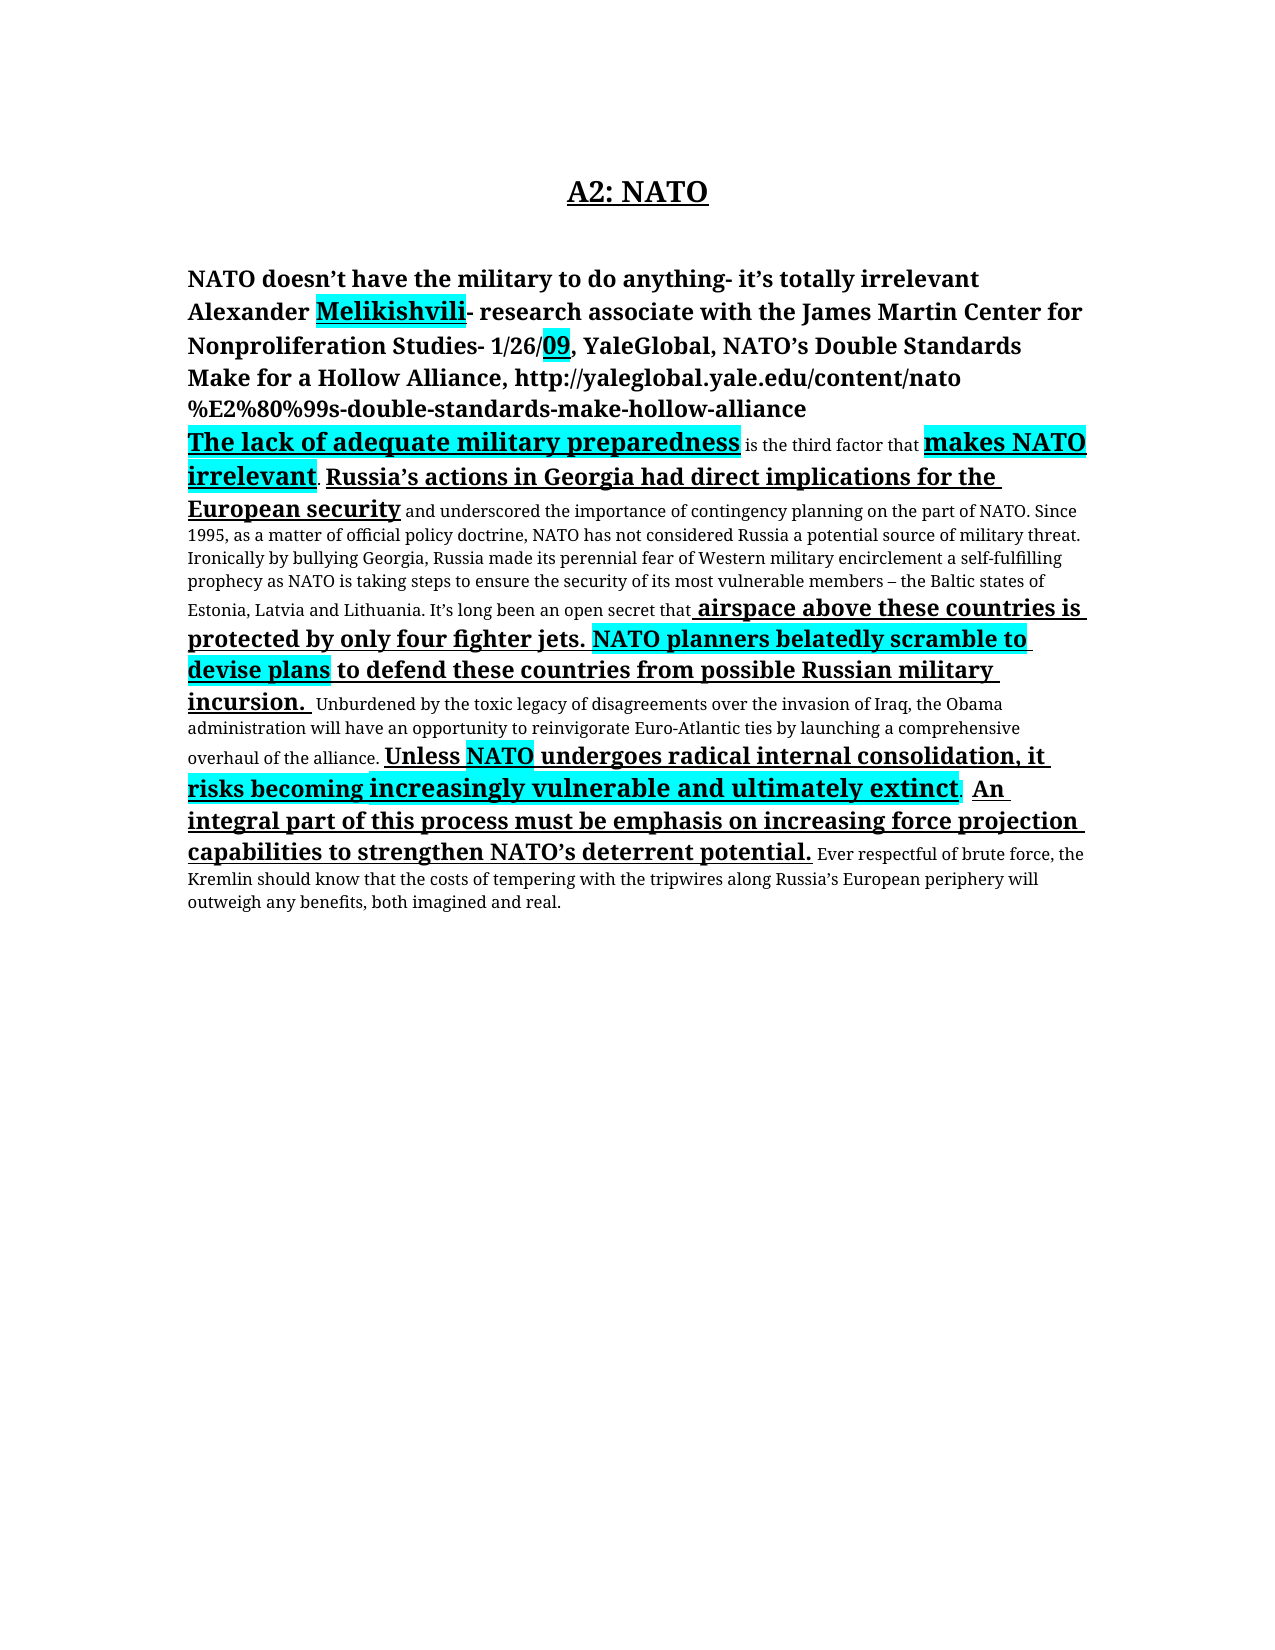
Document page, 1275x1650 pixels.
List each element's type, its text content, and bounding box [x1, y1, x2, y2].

subtitle NATO doesn’t have the military to do anything- it’s totally irrelevant [187, 263, 1087, 294]
text The lack of adequate military preparedness is the third factor that makes NATO irrelevant. Russia’s actions in Georgia had direct implications for the European security and underscored the importance of contingency planning on the part of NATO. Since 1995, as a matter of official policy doctrine, NATO has not considered Russia a potential source of military threat. Ironically by bullying Georgia, Russia made its perennial fear of Western military encirclement a self-fulfilling prophecy as NATO is taking steps to ensure the security of its most vulnerable members – the Baltic states of Estonia, Latvia and Lithuania. It’s long been an open secret that airspace above these countries is protected by only four fighter jets. NATO planners belatedly scramble to devise plans to defend these countries from possible Russian military incursion. Unburdened by the toxic legacy of disagreements over the invasion of Iraq, the Obama administration will have an opportunity to reinvigorate Euro-Atlantic ties by launching a comprehensive overhaul of the alliance. Unless NATO undergoes radical internal consolidation, it risks becoming increasingly vulnerable and ultimately extinct. An integral part of this process must be emphasis on increasing force projection capabilities to strengthen NATO’s deterrent potential. Ever respectful of brute force, the Kremlin should know that the costs of tempering with the tripwires along Russia’s European periphery will outweigh any benefits, both imagined and real. [187, 424, 1087, 913]
text Alexander Melikishvili- research associate with the James Martin Center for Nonproliferation Studies- 1/26/09, YaleGlobal, NATO’s Double Standards Make for a Hollow Alliance, http://yaleglobal.yale.edu/content/nato%E2%80%99s-double-standards-make-hollow-alliance [187, 294, 1087, 424]
subtitle A2: NATO [187, 171, 1087, 211]
